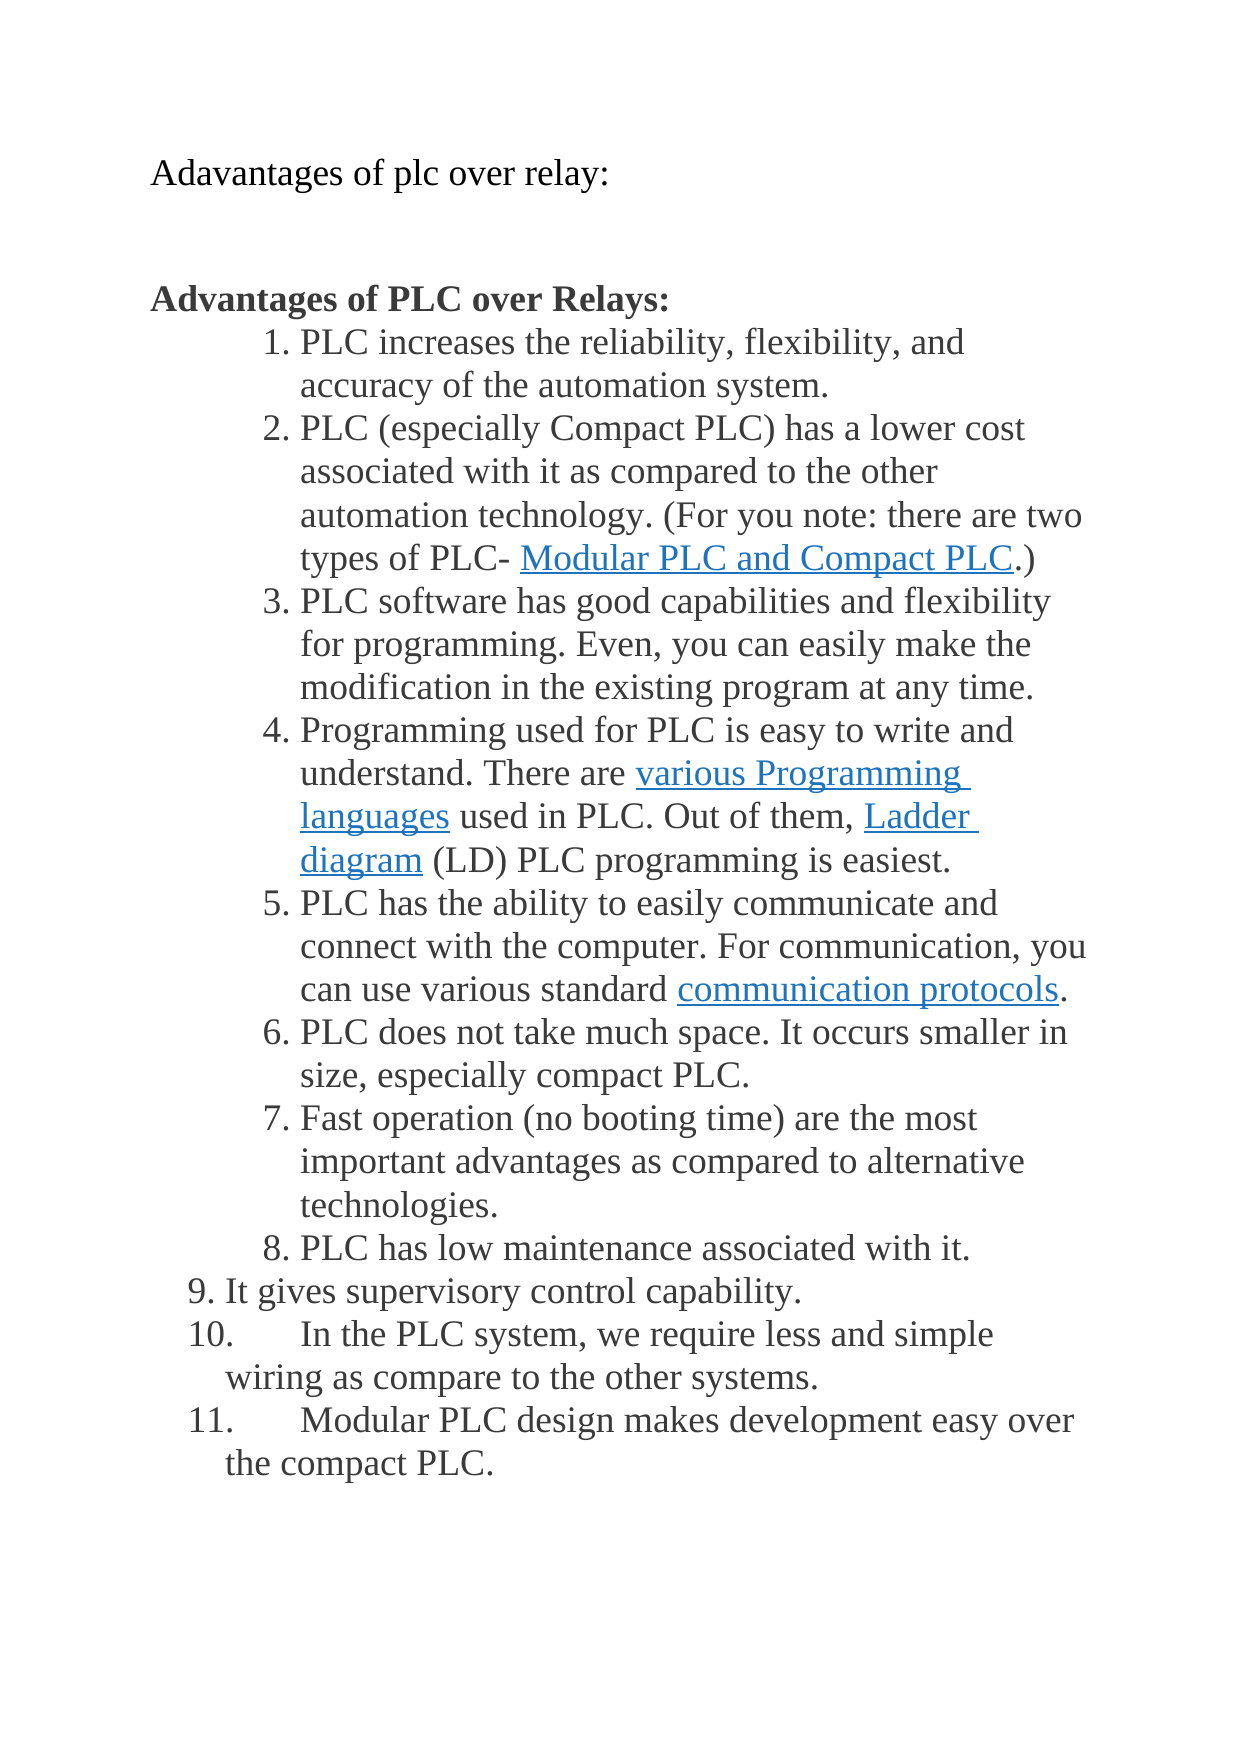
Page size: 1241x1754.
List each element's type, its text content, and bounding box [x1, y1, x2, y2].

text Advantages of PLC over Relays: [150, 276, 1090, 319]
list Programming used for PLC is easy to write and understand. There are various Programming languages used in PLC. Out of them, Ladder diagram (LD) PLC programming is easiest. [262, 708, 1090, 880]
list PLC (especially Compact PLC) has a lower cost associated with it as compared to the other automation technology. (For you note: there are two types of PLC- Modular PLC and Compact PLC.) [262, 406, 1090, 578]
list PLC increases the reliability, flexibility, and accuracy of the automation system. [262, 319, 1090, 406]
list PLC has the ability to easily communicate and connect with the computer. For communication, you can use various standard communication protocols. [262, 880, 1090, 1009]
text Adavantages of plc over relay: [150, 150, 1090, 193]
list Modular PLC design makes development easy over the compact PLC. [187, 1398, 1090, 1484]
list PLC software has good capabilities and flexibility for programming. Even, you can easily make the modification in the existing program at any time. [262, 578, 1090, 708]
list It gives supervisory control capability. [187, 1268, 1090, 1311]
list PLC has low maintenance associated with it. [262, 1225, 1090, 1268]
list PLC does not take much space. It occurs smaller in size, especially compact PLC. [262, 1009, 1090, 1096]
list Fast operation (no booting time) are the most important advantages as compared to alternative technologies. [262, 1096, 1090, 1225]
list In the PLC system, we require less and simple wiring as compare to the other systems. [187, 1311, 1090, 1398]
